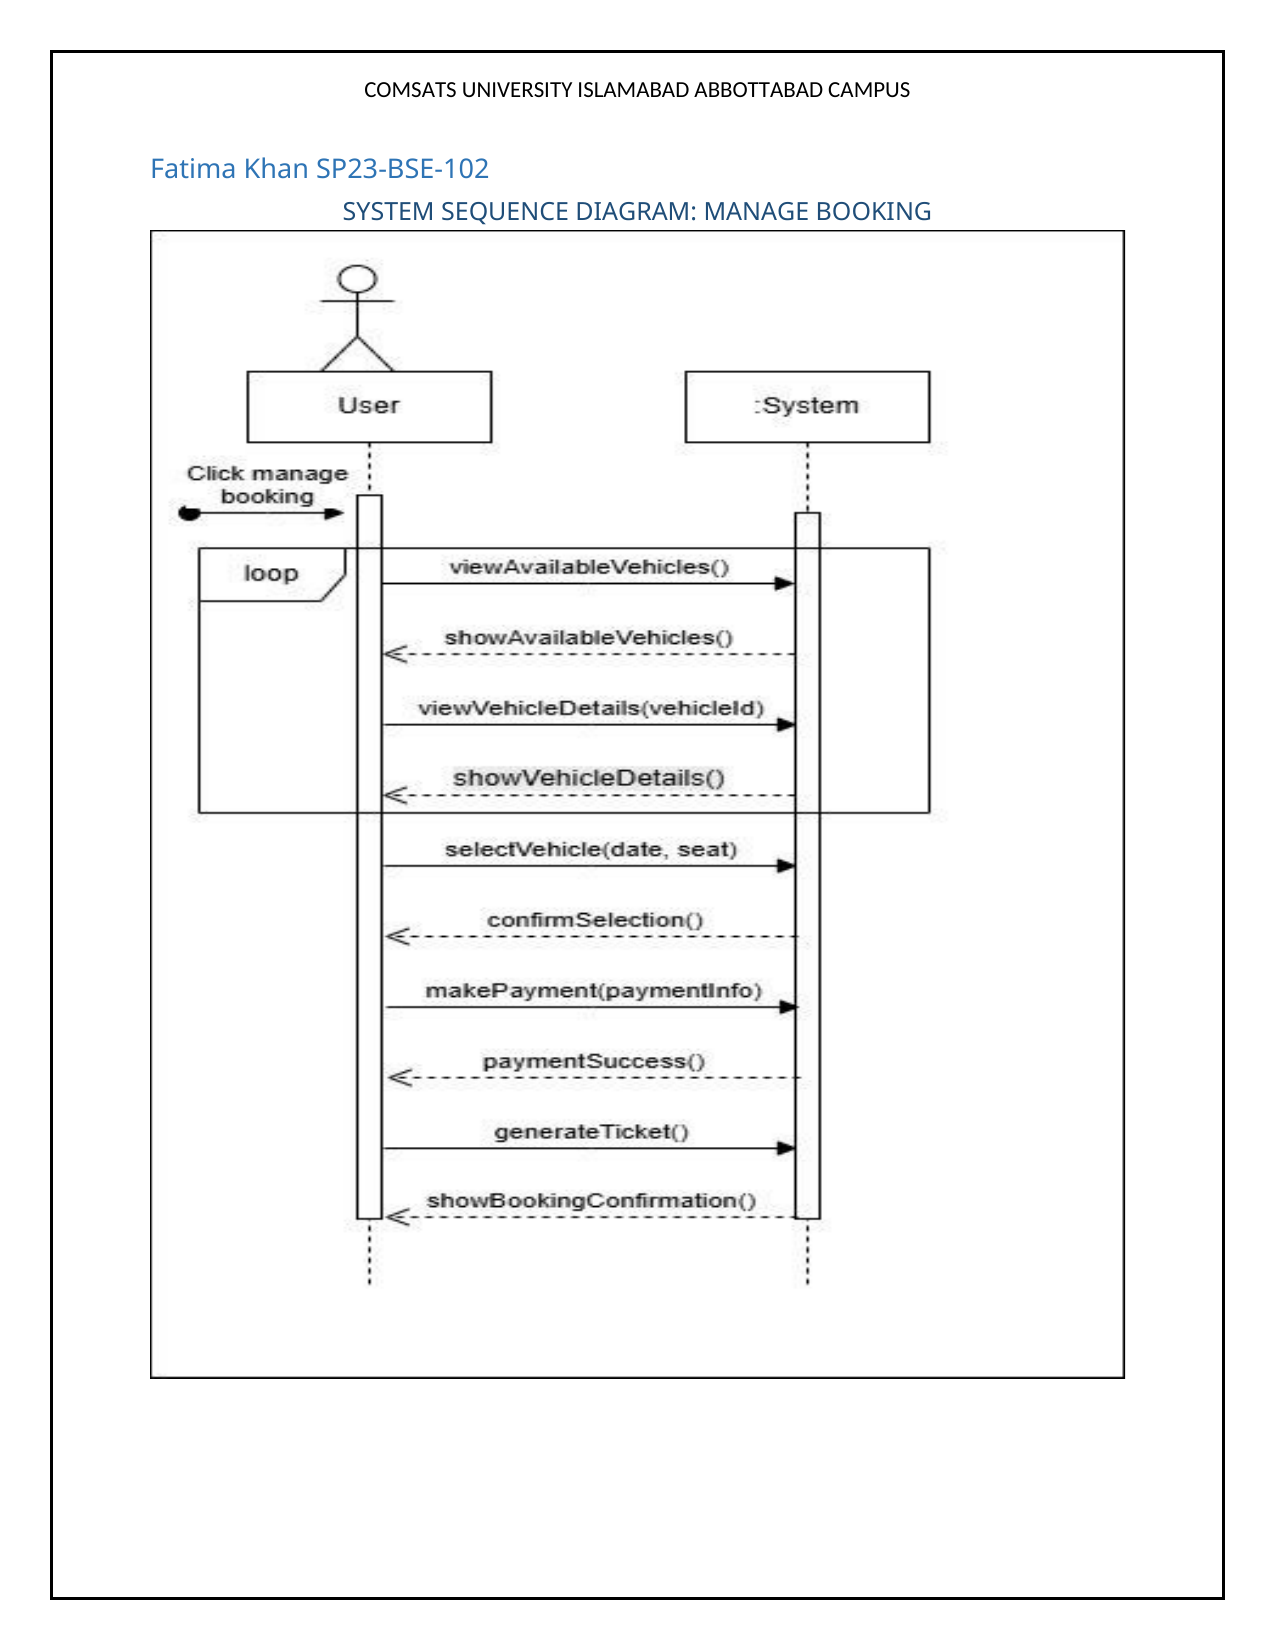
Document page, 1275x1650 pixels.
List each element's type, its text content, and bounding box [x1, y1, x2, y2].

subtitle SYSTEM SEQUENCE DIAGRAM: MANAGE BOOKING [150, 194, 1125, 228]
picture [150, 230, 1125, 1379]
subtitle Fatima Khan SP23-BSE-102 [150, 150, 1125, 187]
